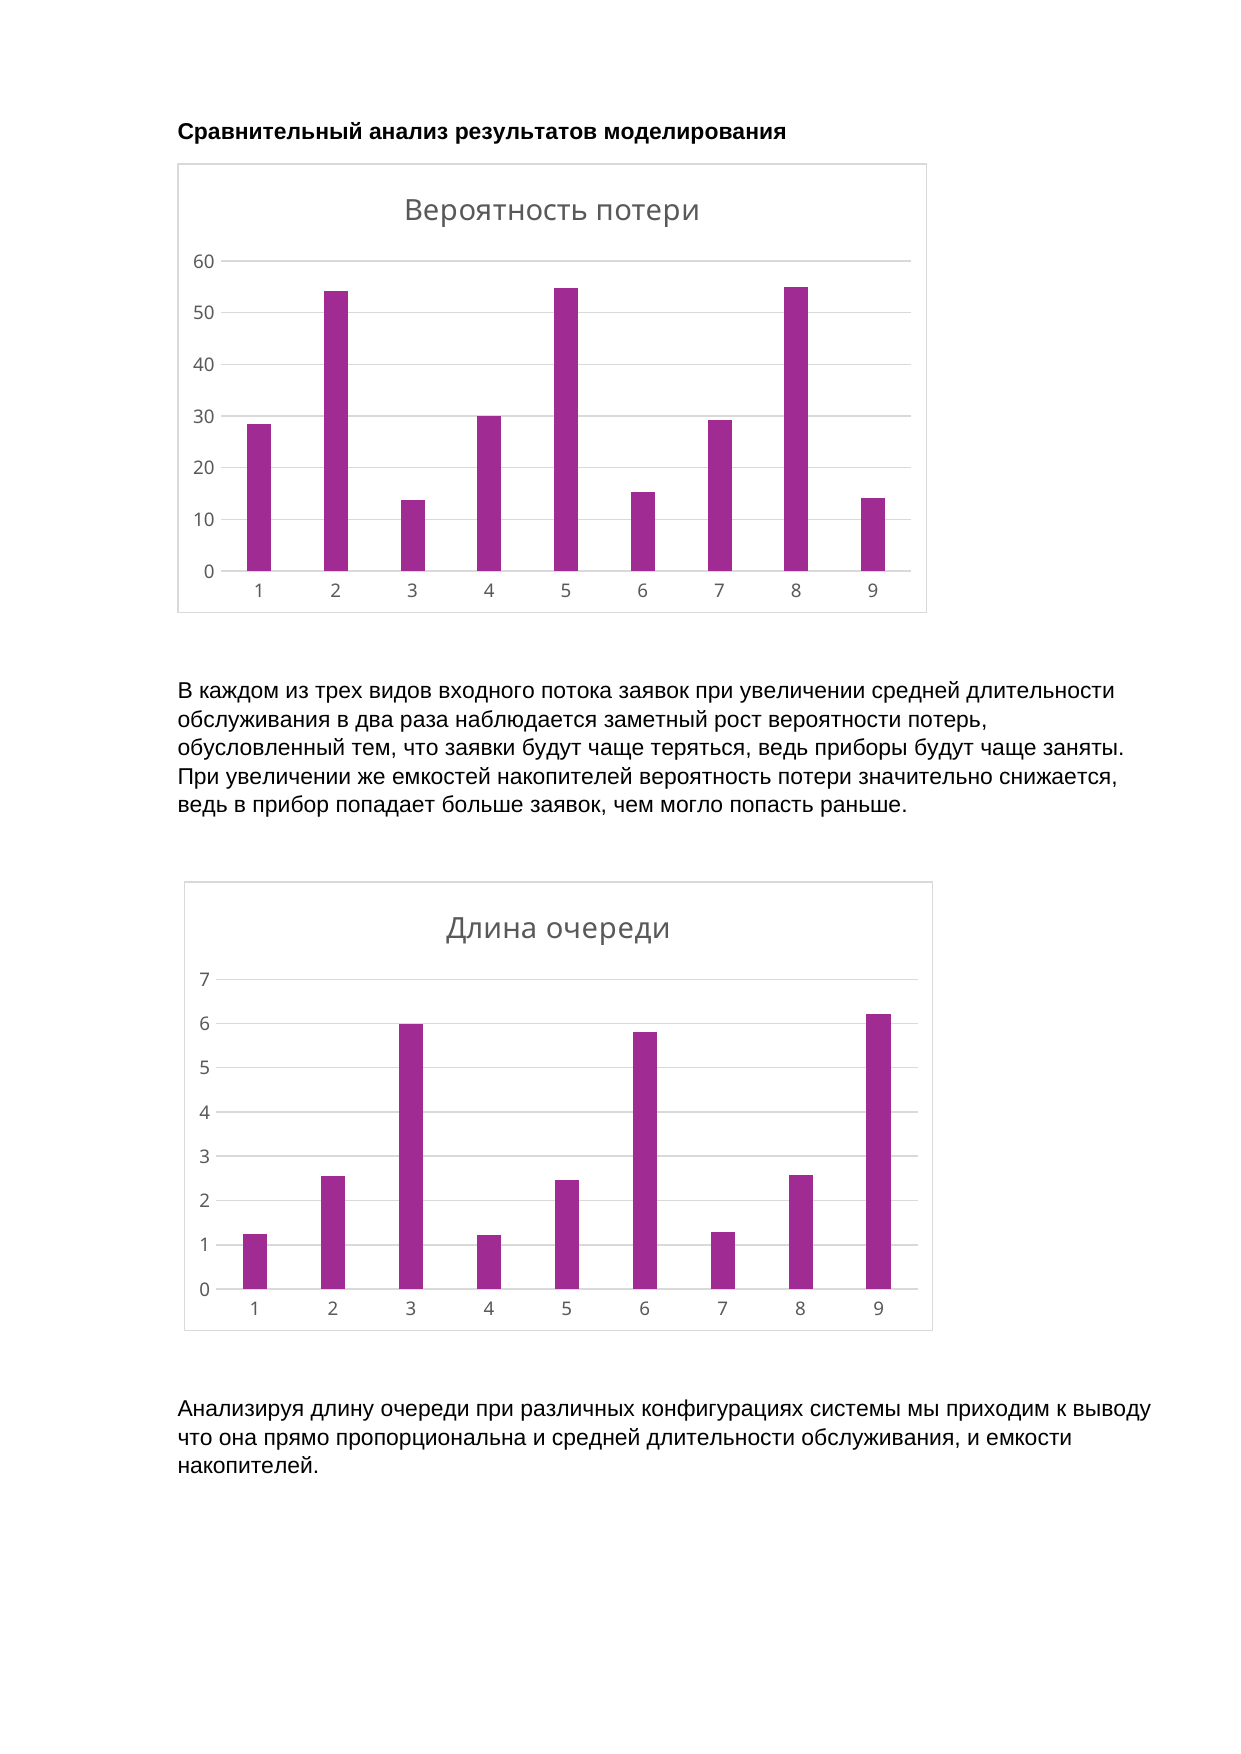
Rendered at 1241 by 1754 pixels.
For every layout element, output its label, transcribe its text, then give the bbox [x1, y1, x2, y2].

text Сравнительный анализ результатов моделирования [177, 118, 1152, 144]
text Анализируя длину очереди при различных конфигурациях системы мы приходим к выводу что она прямо пропорциональна и средней длительности обслуживания, и емкости накопителей. [177, 1395, 1152, 1478]
text В каждом из трех видов входного потока заявок при увеличении средней длительности обслуживания в два раза наблюдается заметный рост вероятности потерь, обусловленный тем, что заявки будут чаще теряться, ведь приборы будут чаще заняты. При увеличении же емкостей накопителей вероятность потери значительно снижается, ведь в прибор попадает больше заявок, чем могло попасть раньше. [177, 677, 1152, 818]
